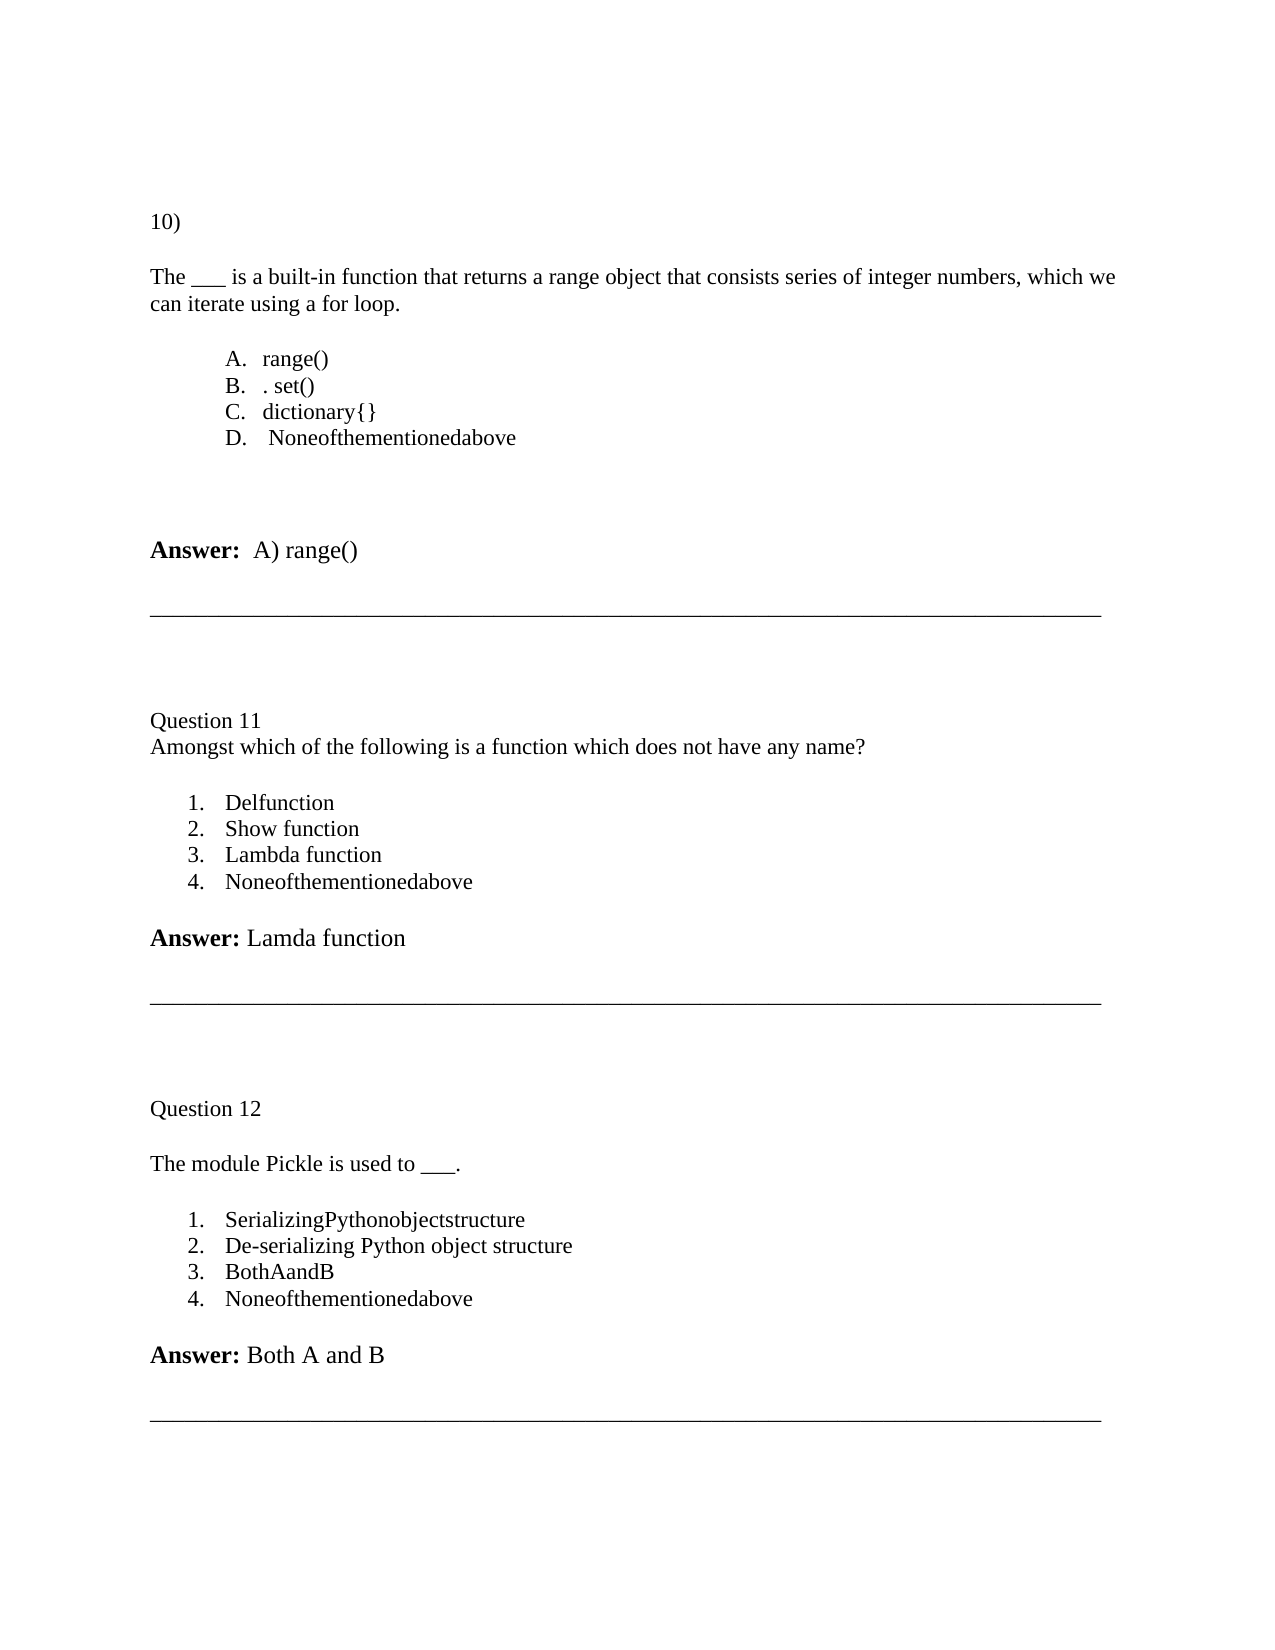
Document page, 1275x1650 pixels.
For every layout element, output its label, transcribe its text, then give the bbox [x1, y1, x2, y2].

list Lambda function [187, 841, 1125, 868]
list . set() [225, 372, 1125, 398]
text Question 11 Amongst which of the following is a function which does not have any name? [150, 707, 1125, 759]
text ___________________________________________________________________________________ [150, 593, 1125, 620]
text ___________________________________________________________________________________ [150, 981, 1125, 1007]
list Noneofthementionedabove [187, 868, 1125, 894]
list Delfunction [187, 789, 1125, 815]
text 10) [150, 208, 1125, 234]
list SerializingPythonobjectstructure [187, 1206, 1125, 1232]
text Answer: Both A and B [150, 1340, 1125, 1369]
text Answer: A) range() [150, 535, 1125, 564]
list Noneofthementionedabove [187, 1285, 1125, 1311]
text ___________________________________________________________________________________ [150, 1398, 1125, 1424]
list range() [225, 345, 1125, 372]
list Noneofthementionedabove [225, 424, 1125, 451]
text The ___ is a built-in function that returns a range object that consists series of integer numbers, which we can iterate using a for loop. [150, 263, 1125, 316]
list BothAandB [187, 1258, 1125, 1285]
text Answer: Lamda function [150, 923, 1125, 952]
text Question 12 [150, 1094, 1125, 1121]
list Show function [187, 815, 1125, 841]
list dictionary{} [225, 398, 1125, 424]
text The module Pickle is used to ___. [150, 1150, 1125, 1176]
list De-serializing Python object structure [187, 1232, 1125, 1258]
